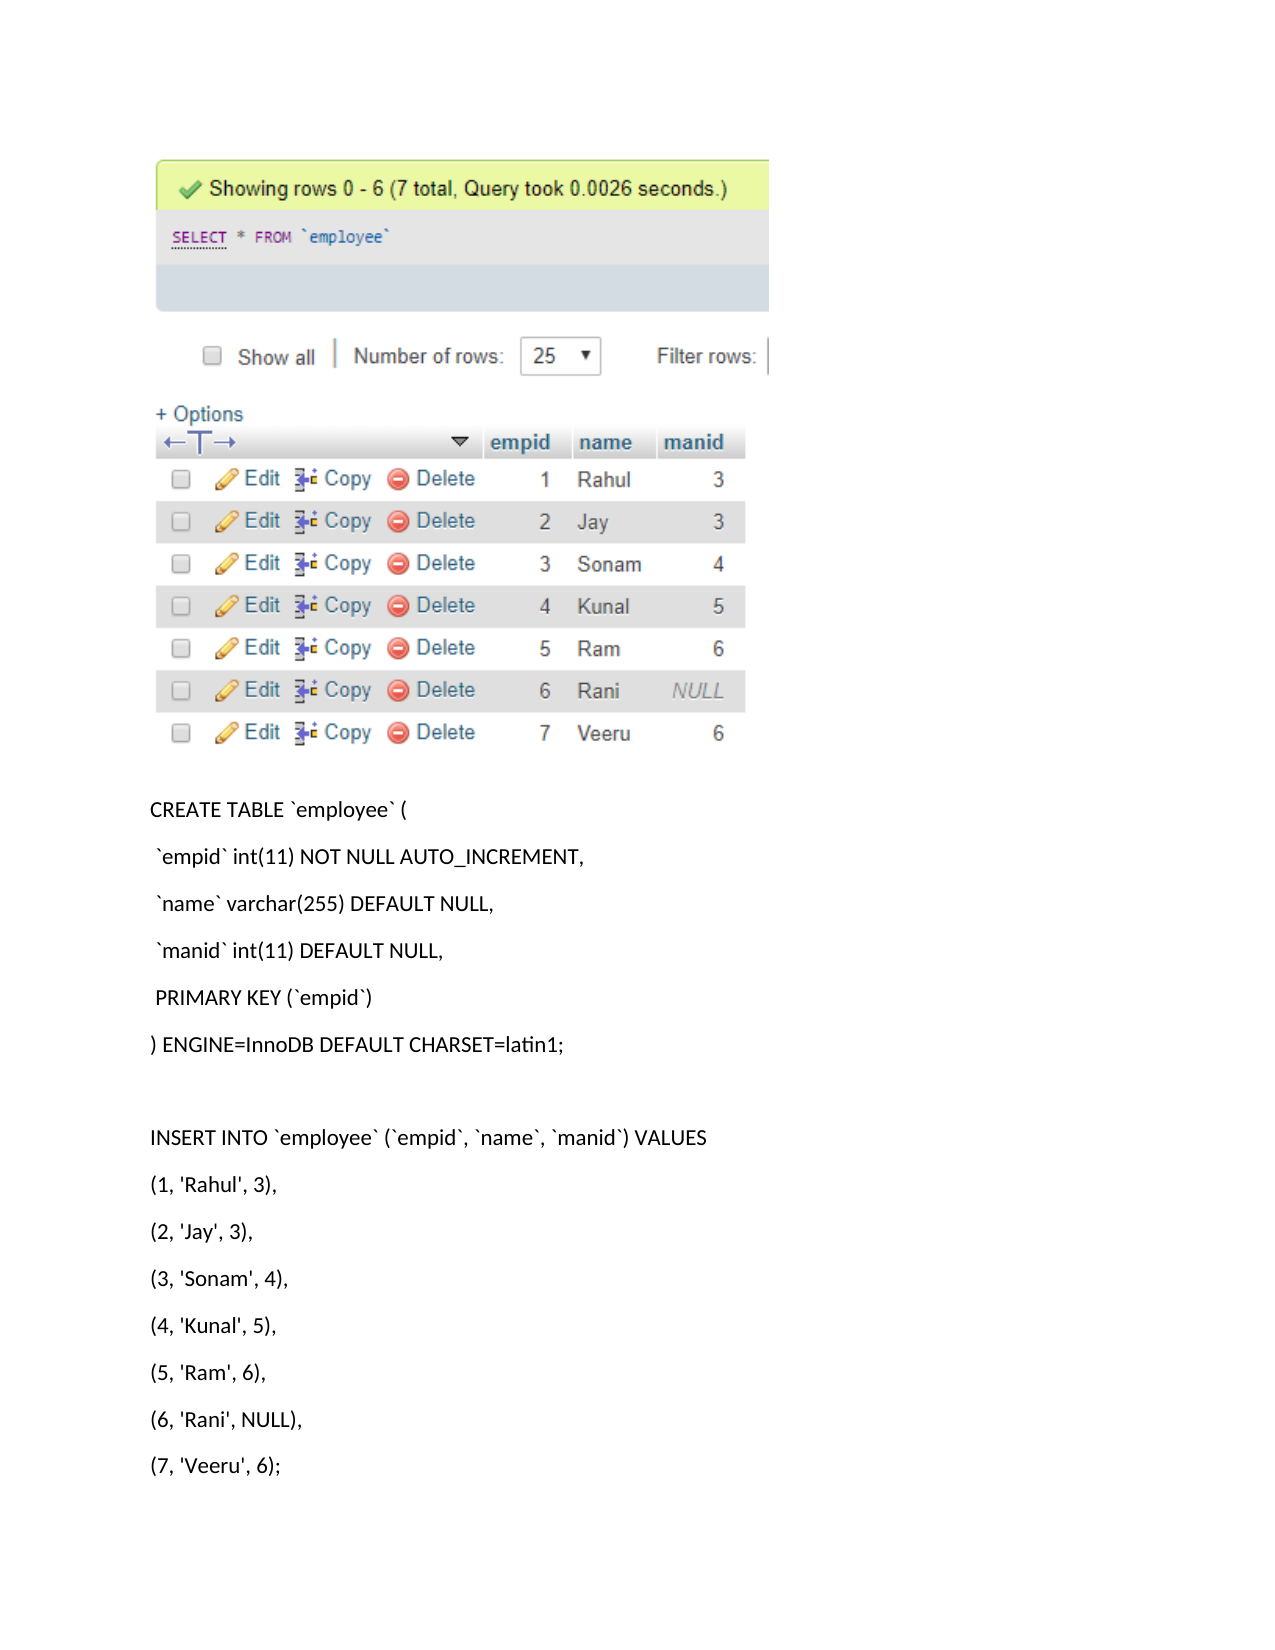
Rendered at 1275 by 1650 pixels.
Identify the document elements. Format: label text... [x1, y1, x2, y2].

text `manid` int(11) DEFAULT NULL, [150, 936, 1125, 964]
text CREATE TABLE `employee` ( [150, 795, 1125, 823]
text (6, 'Rani', NULL), [150, 1405, 1125, 1433]
text INSERT INTO `employee` (`empid`, `name`, `manid`) VALUES [150, 1123, 1125, 1152]
text `empid` int(11) NOT NULL AUTO_INCREMENT, [150, 842, 1125, 870]
text PRIMARY KEY (`empid`) [150, 983, 1125, 1011]
text (7, 'Veeru', 6); [150, 1452, 1125, 1480]
text (3, 'Sonam', 4), [150, 1264, 1125, 1292]
text ) ENGINE=InnoDB DEFAULT CHARSET=latin1; [150, 1030, 1125, 1058]
text (1, 'Rahul', 3), [150, 1170, 1125, 1198]
text (2, 'Jay', 3), [150, 1217, 1125, 1245]
text `name` varchar(255) DEFAULT NULL, [150, 889, 1125, 917]
picture [150, 150, 769, 777]
text (4, 'Kunal', 5), [150, 1311, 1125, 1339]
text (5, 'Ram', 6), [150, 1358, 1125, 1386]
